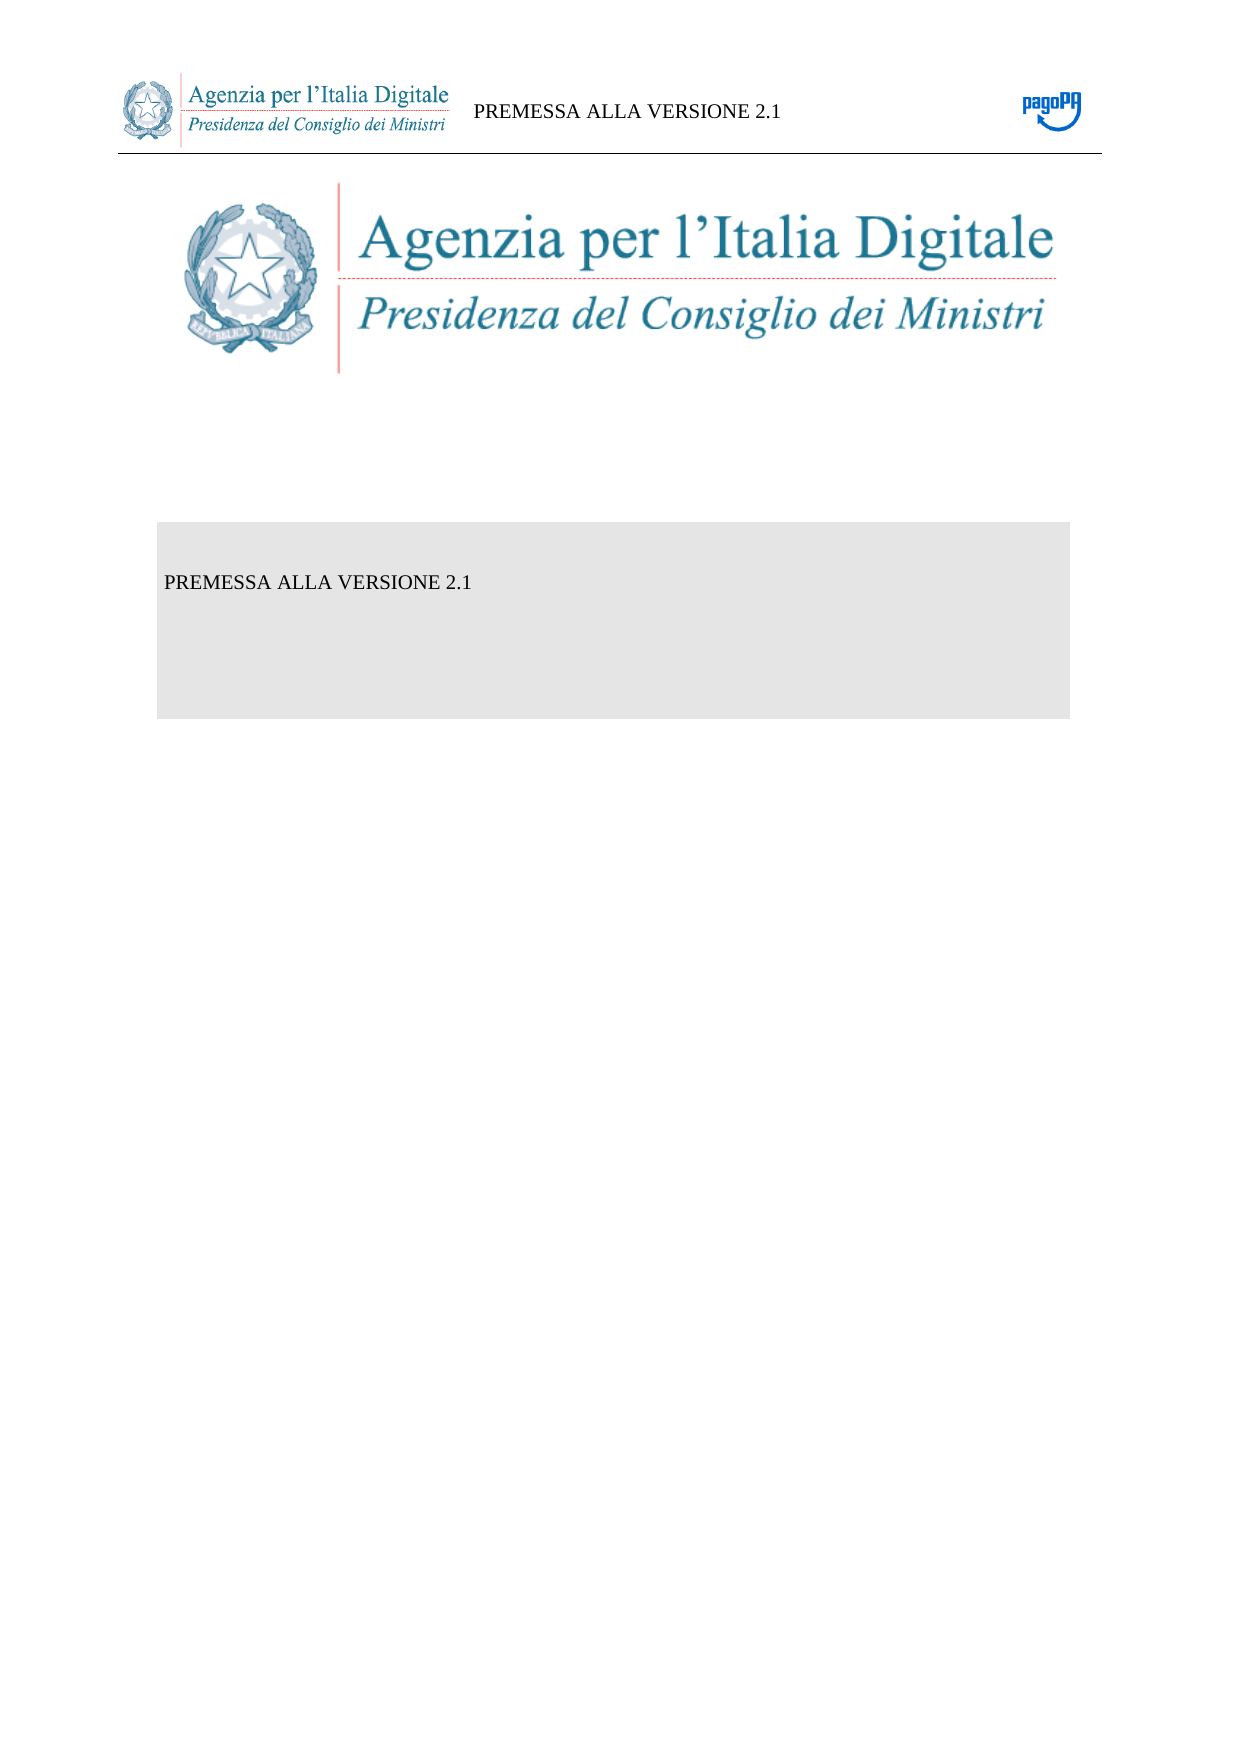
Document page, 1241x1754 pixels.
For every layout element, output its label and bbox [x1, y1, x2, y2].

picture [177, 182, 1063, 378]
table_header [157, 522, 1070, 719]
picture [1017, 85, 1091, 136]
table_header [118, 178, 1122, 377]
